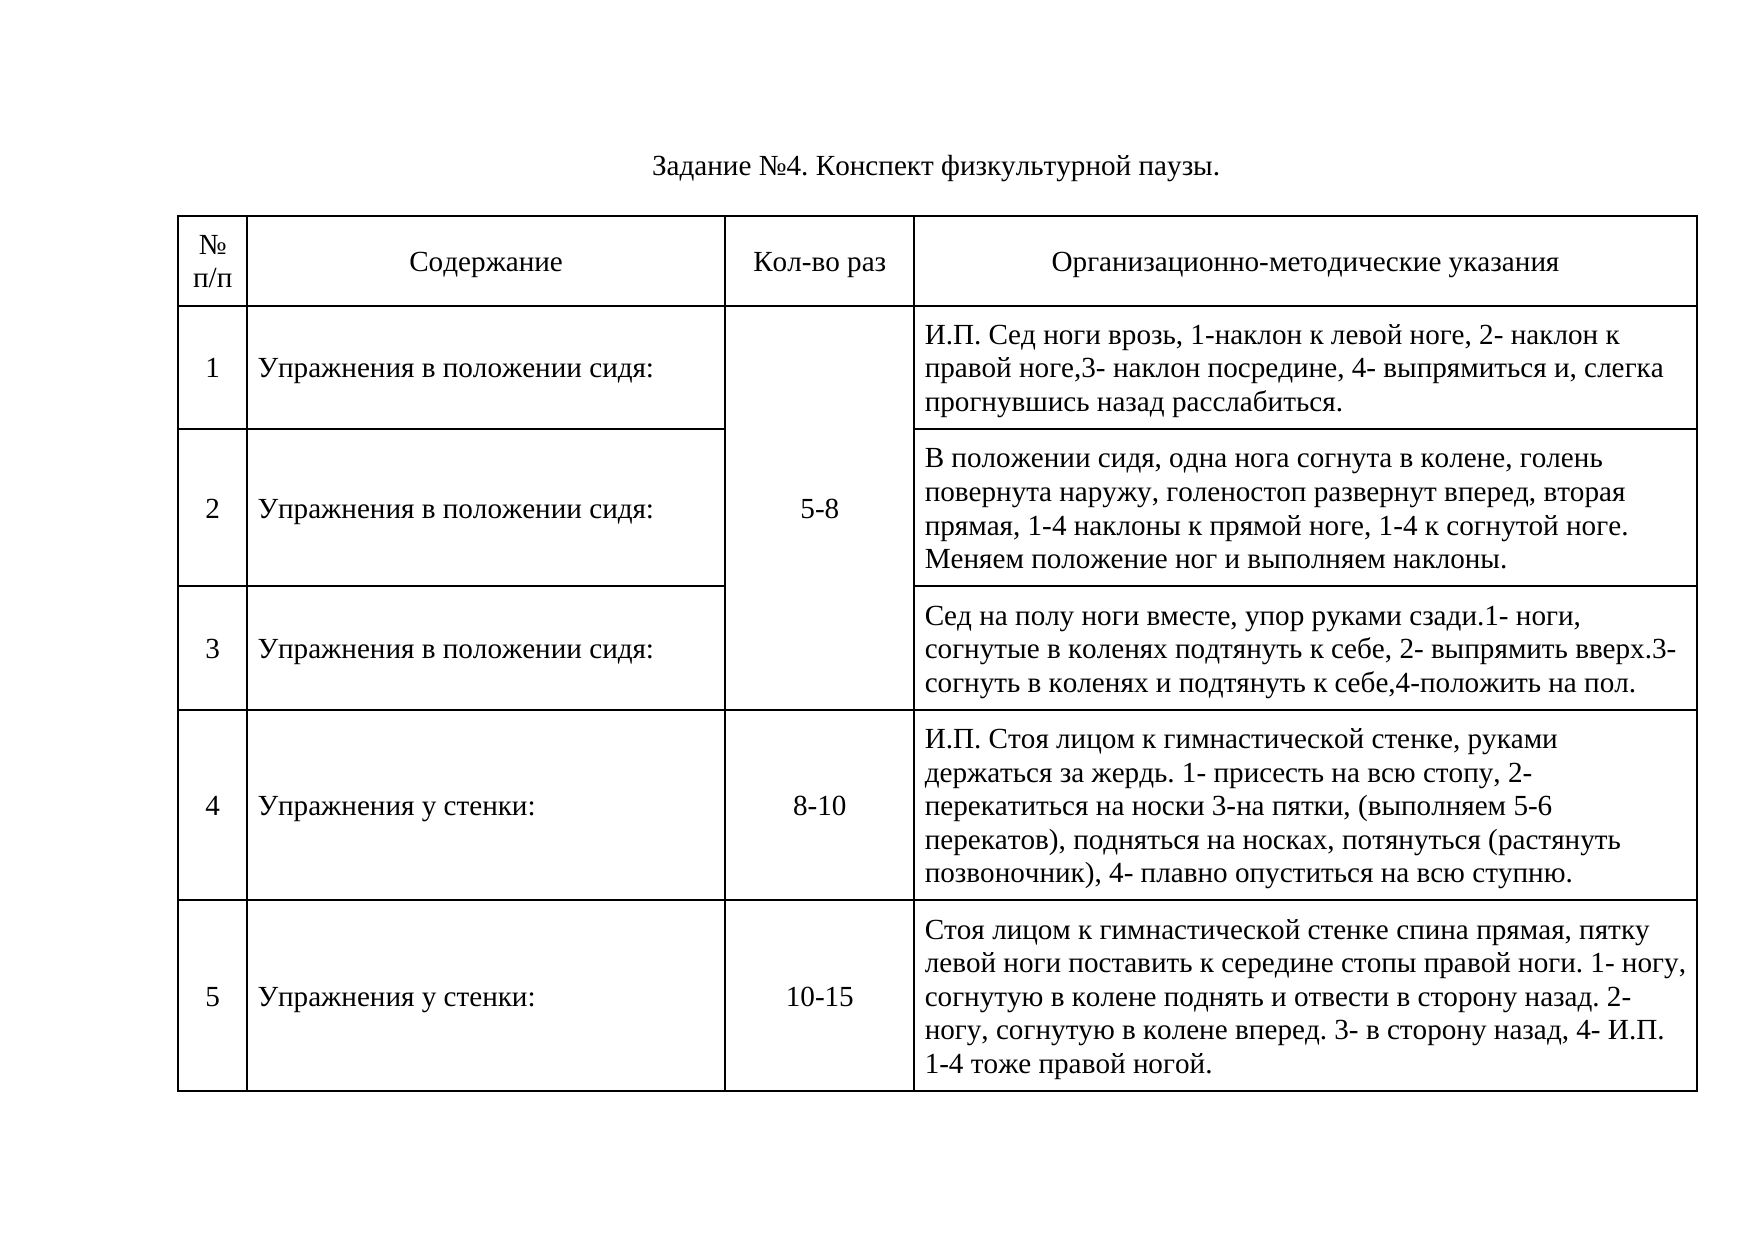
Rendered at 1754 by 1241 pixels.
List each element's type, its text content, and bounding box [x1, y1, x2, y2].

table_header Кол-во раз [726, 217, 913, 304]
table_header № п/п [179, 217, 246, 304]
table_cell Упражнения в положении сидя: [248, 307, 724, 428]
table_cell Упражнения у стенки: [248, 901, 724, 1090]
table_cell Стоя лицом к гимнастической стенке спина прямая, пятку левой ноги поставить к середине стопы правой ноги. 1- ногу, согнутую в колене поднять и отвести в сторону назад. 2- ногу, согнутую в колене вперед. 3- в сторону назад, 4- И.П. 1-4 тоже правой ногой. [915, 901, 1696, 1090]
table_cell 5 [179, 901, 246, 1090]
table_cell 1 [179, 307, 246, 428]
table_cell 4 [179, 711, 246, 899]
table_cell И.П. Сед ноги врозь, 1-наклон к левой ноге, 2- наклон к правой ноге,3- наклон посредине, 4- выпрямиться и, слегка прогнувшись назад расслабиться. [915, 307, 1696, 428]
table_cell И.П. Стоя лицом к гимнастической стенке, руками держаться за жердь. 1- присесть на всю стопу, 2- перекатиться на носки 3-на пятки, (выполняем 5-6 перекатов), подняться на носках, потянуться (растянуть позвоночник), 4- плавно опуститься на всю ступню. [915, 711, 1696, 899]
table_header Организационно-методические указания [915, 217, 1696, 304]
table_cell В положении сидя, одна нога согнута в колене, голень повернута наружу, голеностоп развернут вперед, вторая прямая, 1-4 наклоны к прямой ноге, 1-4 к согнутой ноге. Меняем положение ног и выполняем наклоны. [915, 430, 1696, 585]
table_cell 5-8 [726, 307, 913, 709]
table_cell Упражнения в положении сидя: [248, 587, 724, 709]
table_cell Сед на полу ноги вместе, упор руками сзади.1- ноги, согнутые в коленях подтянуть к себе, 2- выпрямить вверх.3-согнуть в коленях и подтянуть к себе,4-положить на пол. [915, 587, 1696, 709]
table_cell Упражнения в положении сидя: [248, 430, 724, 585]
table_cell 10-15 [726, 901, 913, 1090]
table_cell 3 [179, 587, 246, 709]
text Задание №4. Конспект физкультурной паузы. [177, 148, 1695, 181]
table_header Содержание [248, 217, 724, 304]
table_cell Упражнения у стенки: [248, 711, 724, 899]
table_cell 8-10 [726, 711, 913, 899]
table_cell 2 [179, 430, 246, 585]
